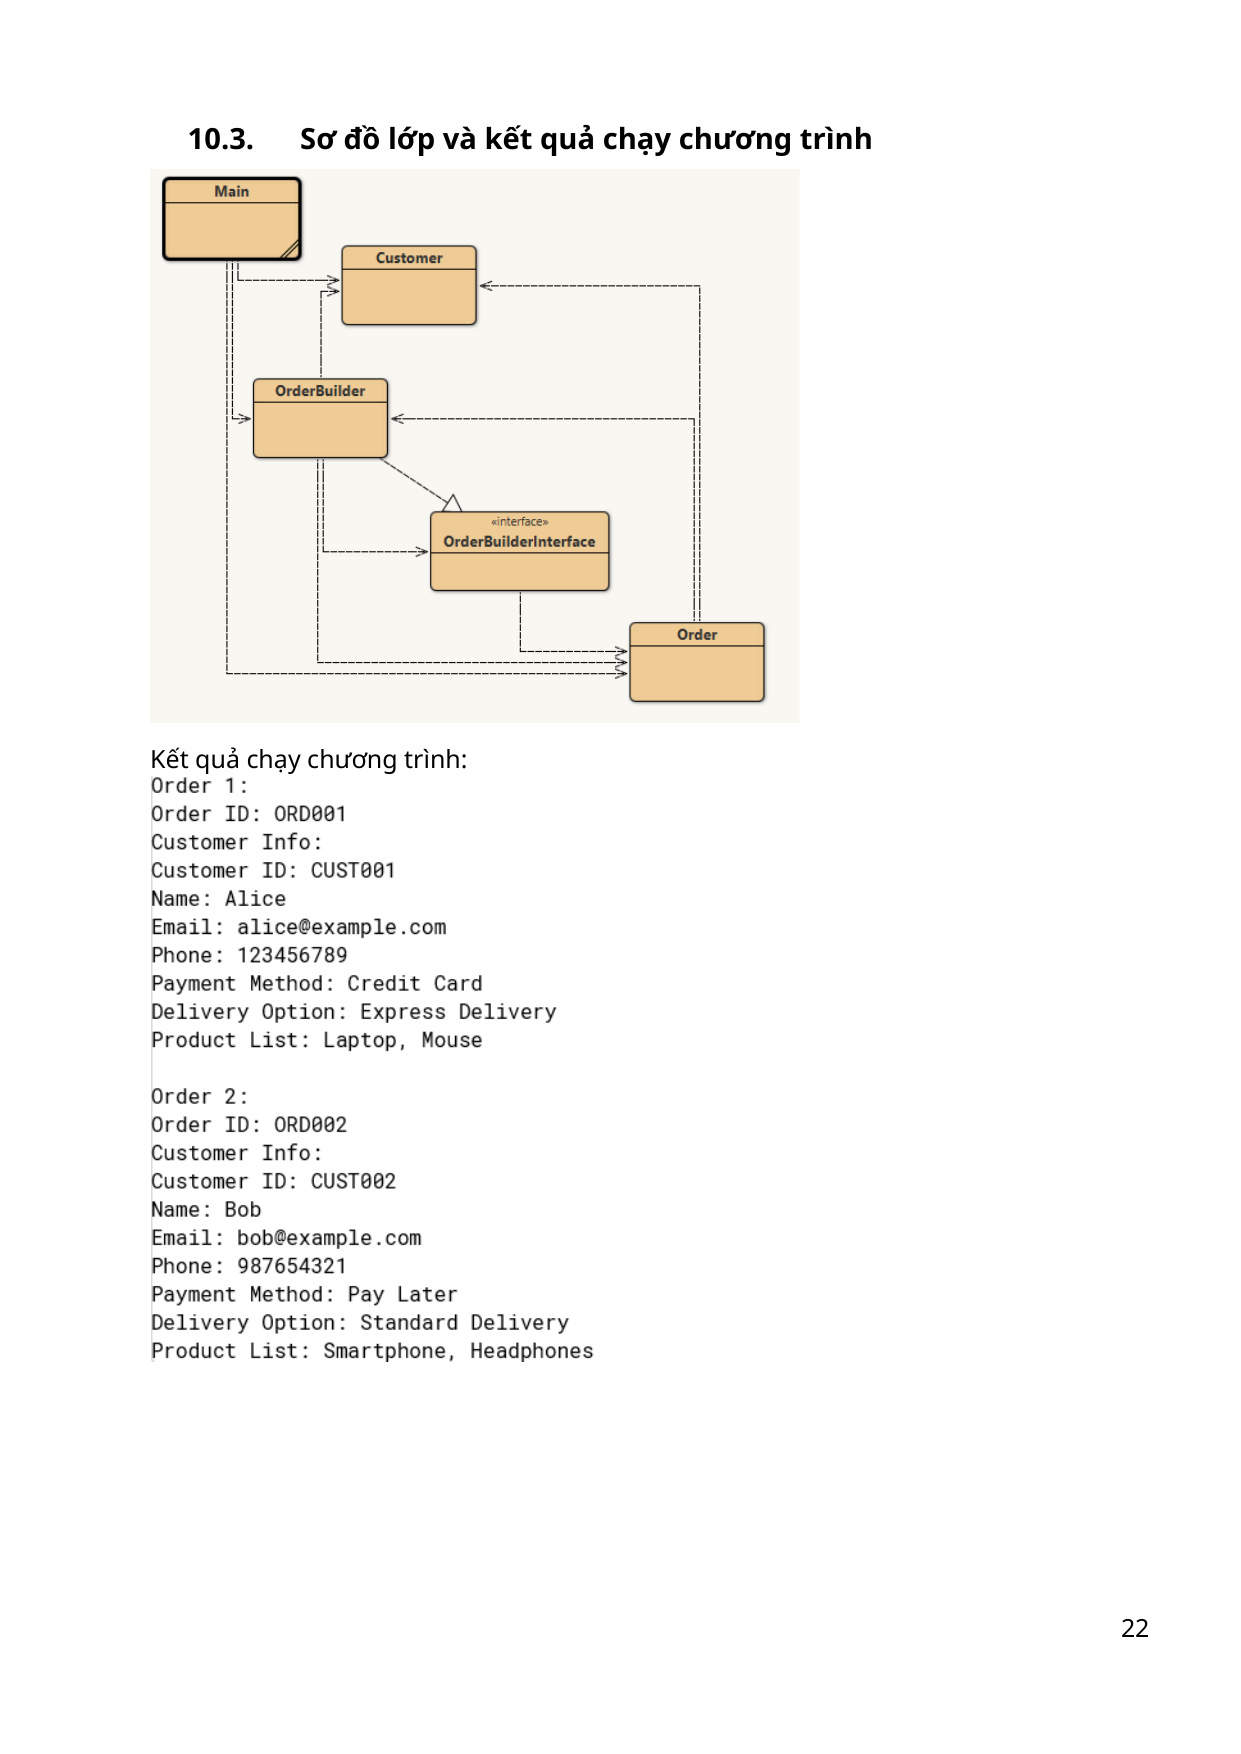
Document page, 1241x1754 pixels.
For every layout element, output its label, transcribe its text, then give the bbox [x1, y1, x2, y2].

picture [150, 776, 1024, 1362]
text Sơ đồ lớp và kết quả chạy chương trình [187, 118, 1149, 158]
picture [150, 169, 800, 723]
text Kết quả chạy chương trình: [150, 742, 1149, 776]
